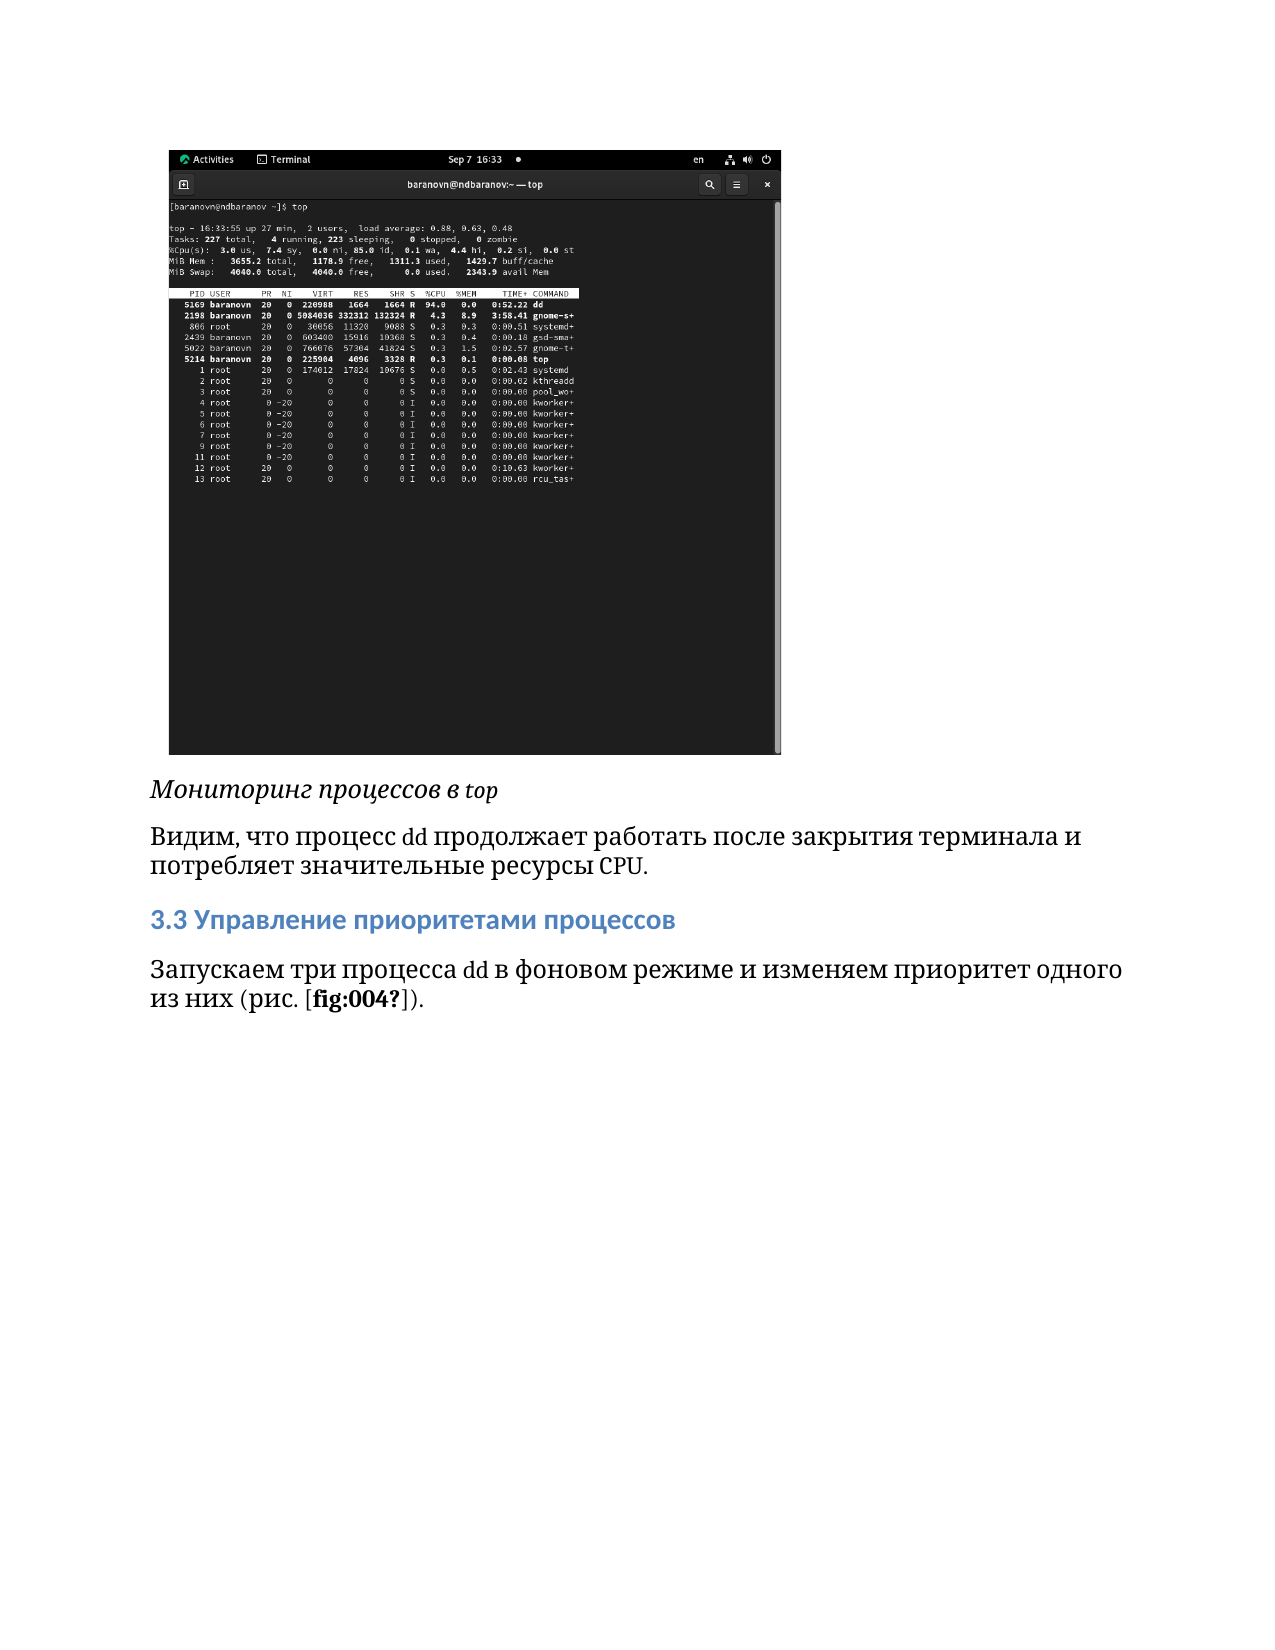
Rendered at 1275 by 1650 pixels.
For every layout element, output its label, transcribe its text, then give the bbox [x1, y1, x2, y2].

picture [168, 150, 782, 755]
subtitle 3.3 Управление приоритетами процессов [150, 901, 1125, 937]
text Запускаем три процесса dd в фоновом режиме и изменяем приоритет одного из них (рис. [fig:004?]). [150, 956, 1125, 1013]
text Видим, что процесс dd продолжает работать после закрытия терминала и потребляет значительные ресурсы CPU. [150, 823, 1125, 881]
text Мониторинг процессов в top [150, 776, 1125, 804]
